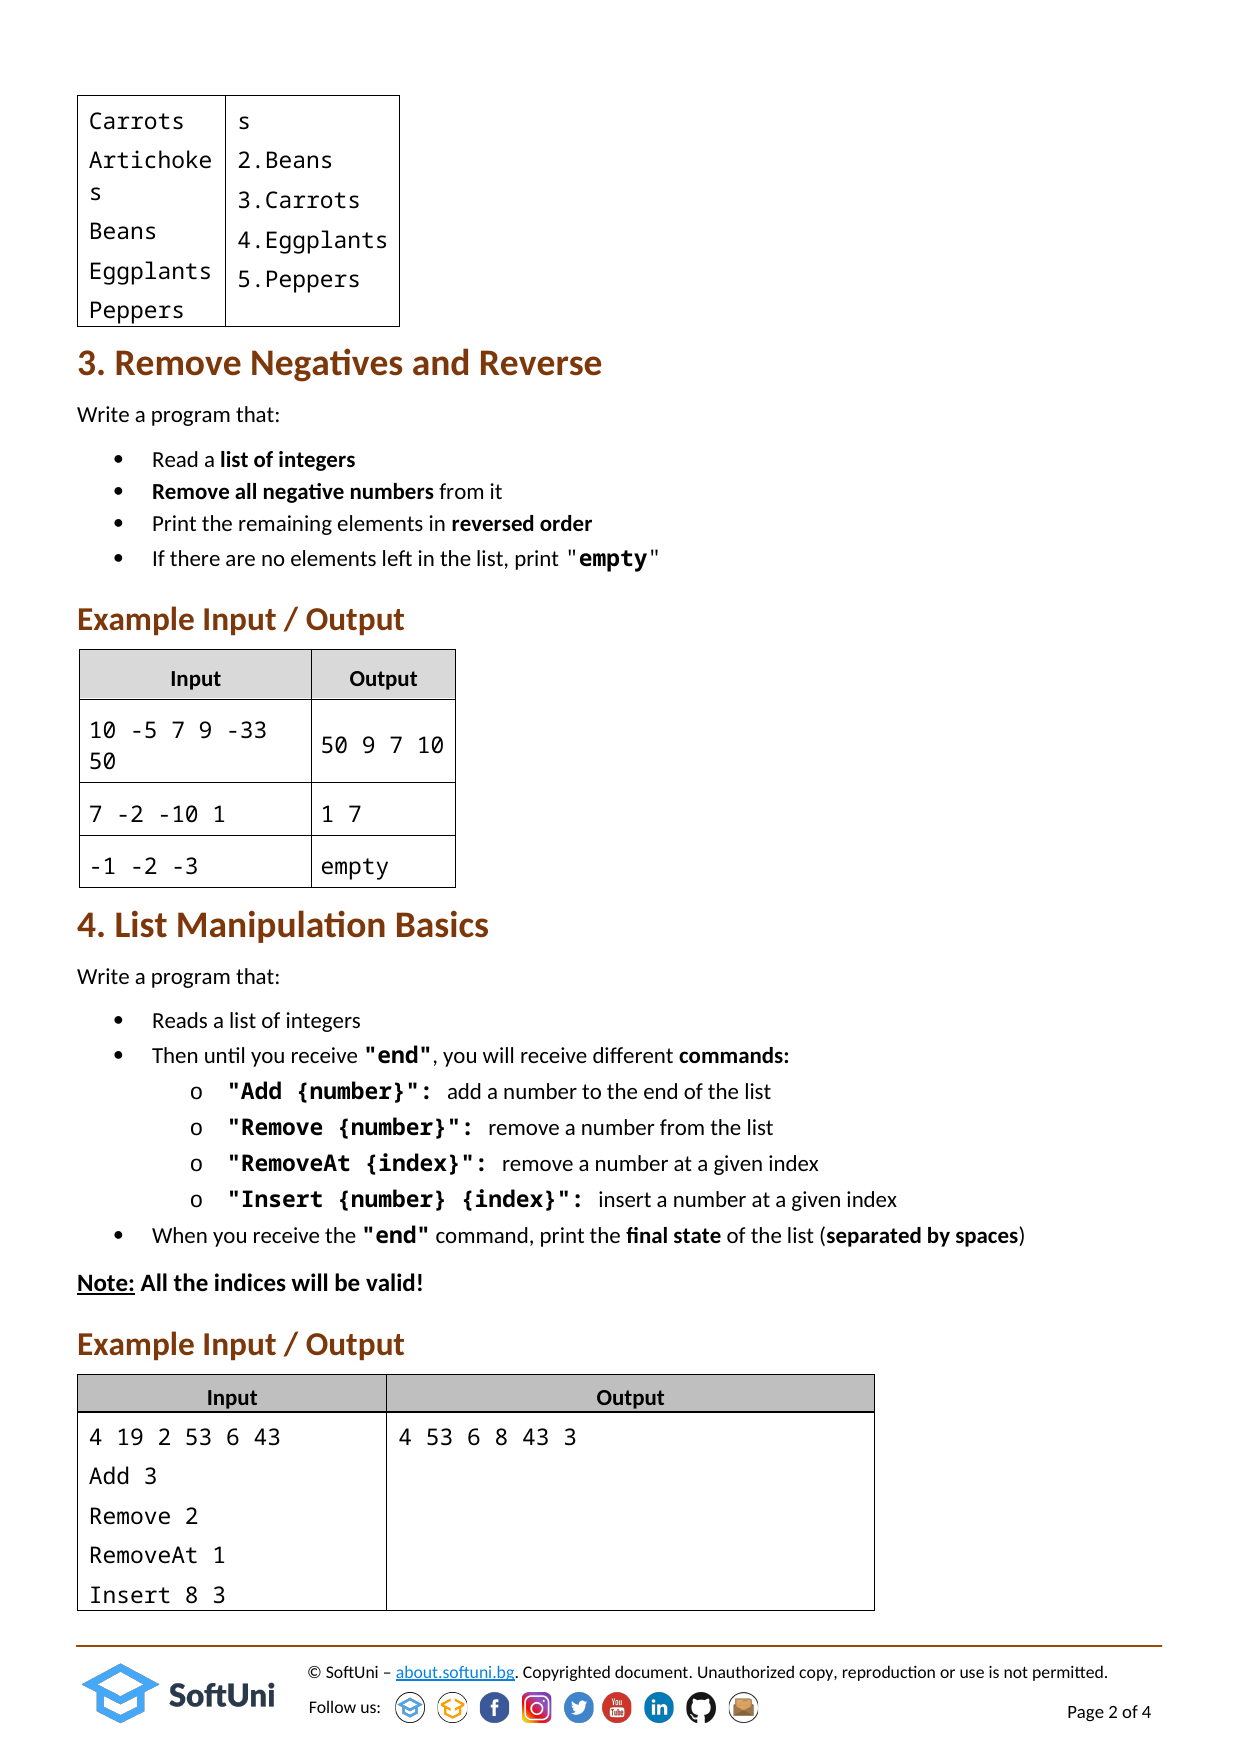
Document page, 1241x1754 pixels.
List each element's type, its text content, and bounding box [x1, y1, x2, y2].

table_cell 4 53 6 8 43 3 [387, 1413, 874, 1610]
list Read a list of integers [114, 445, 1163, 473]
picture [686, 1692, 716, 1723]
subtitle Example Input / Output [77, 598, 1163, 639]
list If there are no elements left in the list, print "empty" [114, 541, 1163, 573]
subtitle List Manipulation Basics [77, 901, 1163, 947]
picture [522, 1692, 552, 1723]
table_header Output [312, 650, 455, 698]
picture [602, 1692, 632, 1723]
subtitle Remove Negatives and Reverse [77, 339, 1163, 385]
table_cell 1 7 [312, 783, 455, 835]
text Note: All the indices will be valid! [77, 1267, 1163, 1298]
subtitle Example Input / Output [77, 1323, 1163, 1364]
table_cell 10 -5 7 9 -33 50 [80, 700, 311, 782]
picture [479, 1692, 510, 1723]
table_cell empty [312, 836, 455, 887]
picture [75, 1658, 281, 1729]
table_header Input [80, 650, 311, 698]
table_cell 7 -2 -10 1 [80, 783, 311, 835]
picture [395, 1692, 425, 1723]
table_header Output [387, 1375, 874, 1411]
picture [658, 1705, 667, 1714]
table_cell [78, 96, 225, 326]
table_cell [78, 1413, 386, 1610]
text Write a program that: [77, 400, 1163, 428]
list Print the remaining elements in reversed order [114, 509, 1163, 537]
list "Remove {number}": remove a number from the list [189, 1111, 1163, 1142]
list "Add {number}": add a number to the end of the list [189, 1074, 1163, 1106]
picture [644, 1714, 653, 1723]
list "RemoveAt {index}": remove a number at a given index [189, 1147, 1163, 1178]
list When you receive the "end" command, print the final state of the list (separated by spaces) [114, 1219, 1163, 1250]
picture [665, 1714, 674, 1723]
picture [564, 1692, 594, 1723]
list "Insert {number} {index}": insert a number at a given index [189, 1183, 1163, 1214]
picture [437, 1692, 468, 1723]
picture [728, 1692, 759, 1723]
picture [644, 1692, 653, 1701]
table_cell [226, 96, 399, 326]
picture [665, 1692, 674, 1701]
text Write a program that: [77, 962, 1163, 990]
list Then until you receive "end", you will receive different commands: [114, 1039, 1163, 1070]
table_header Input [78, 1375, 386, 1411]
list Reads a list of integers [114, 1006, 1163, 1034]
table_cell -1 -2 -3 [80, 836, 311, 887]
list Remove all negative numbers from it [114, 477, 1163, 505]
table_cell 50 9 7 10 [312, 700, 455, 782]
